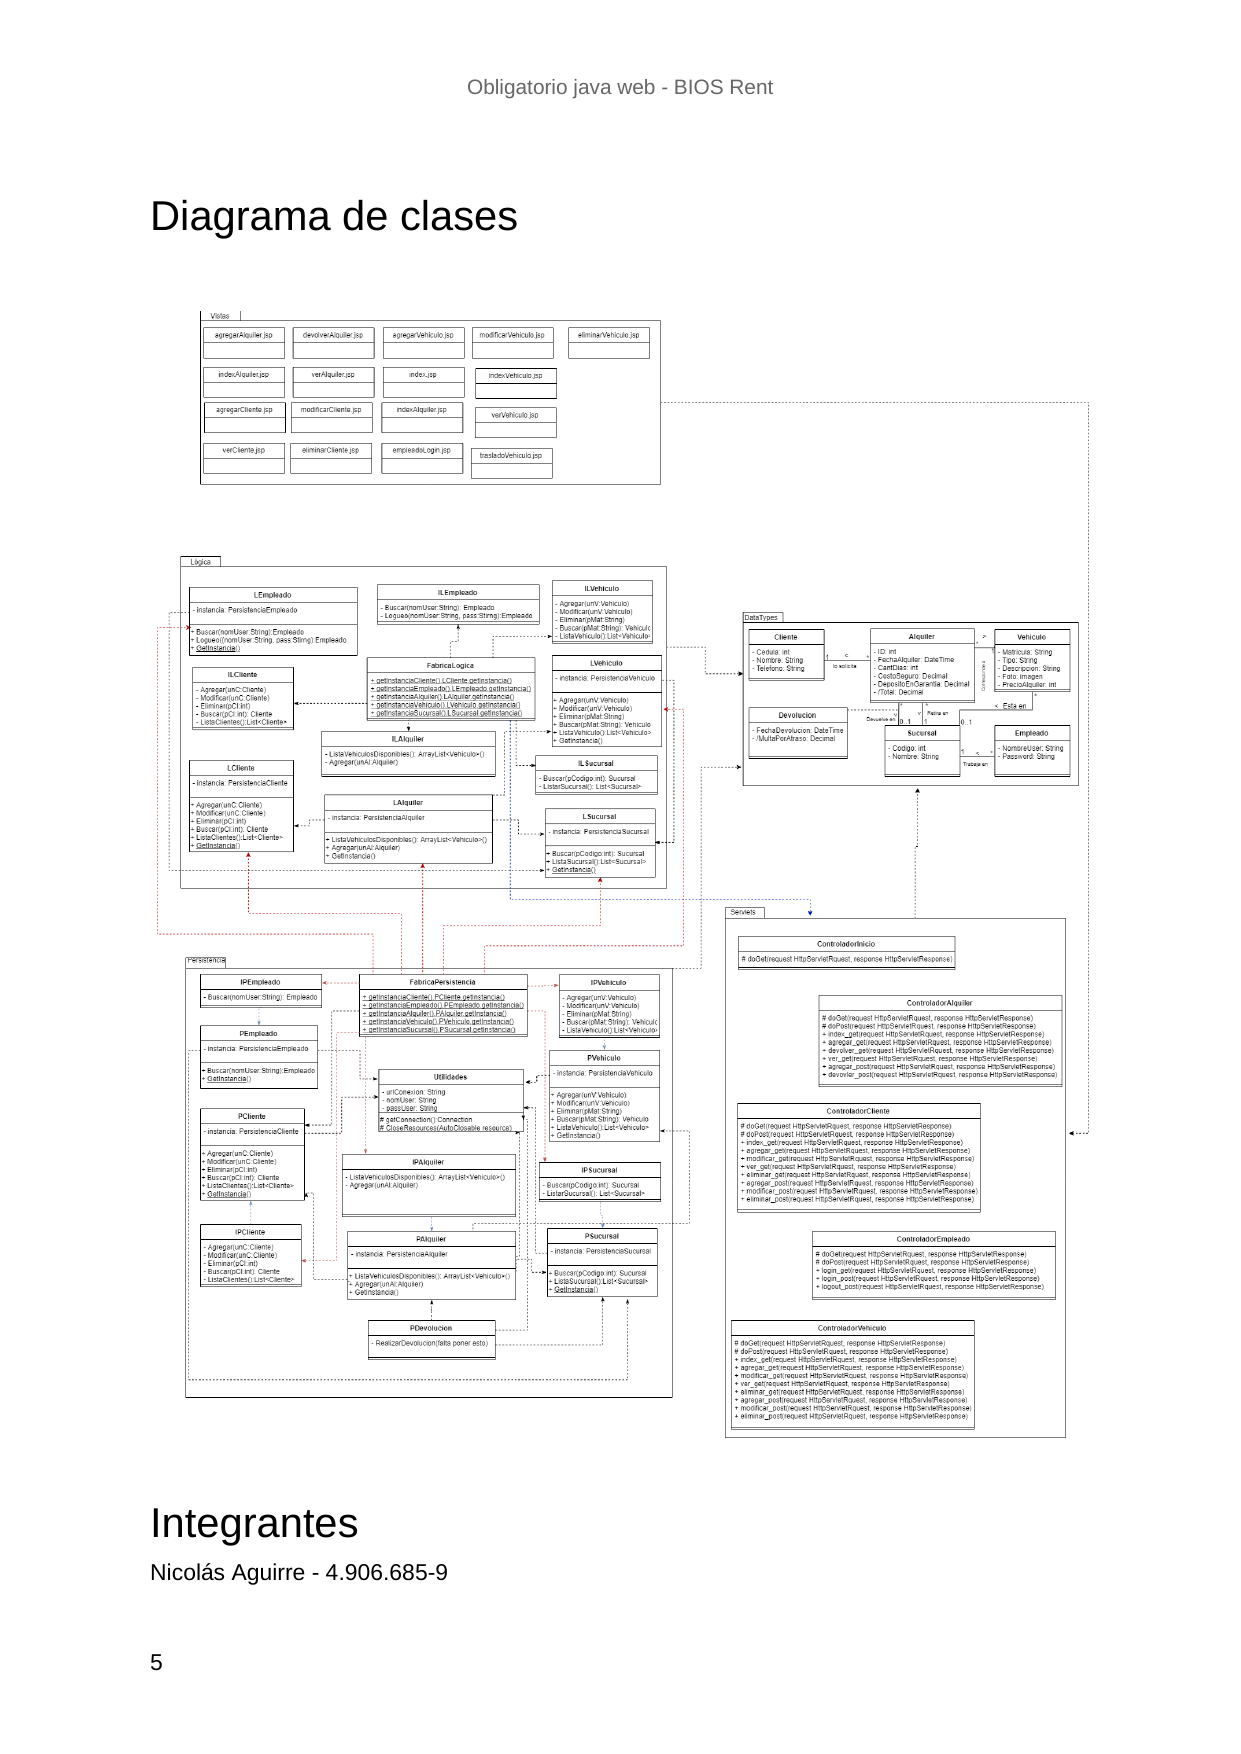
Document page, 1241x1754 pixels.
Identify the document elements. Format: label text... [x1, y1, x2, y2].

picture [153, 311, 1094, 1438]
subtitle Diagrama de clases [150, 192, 1090, 239]
text Nicolás Aguirre - 4.906.685-9 [150, 1559, 1090, 1585]
